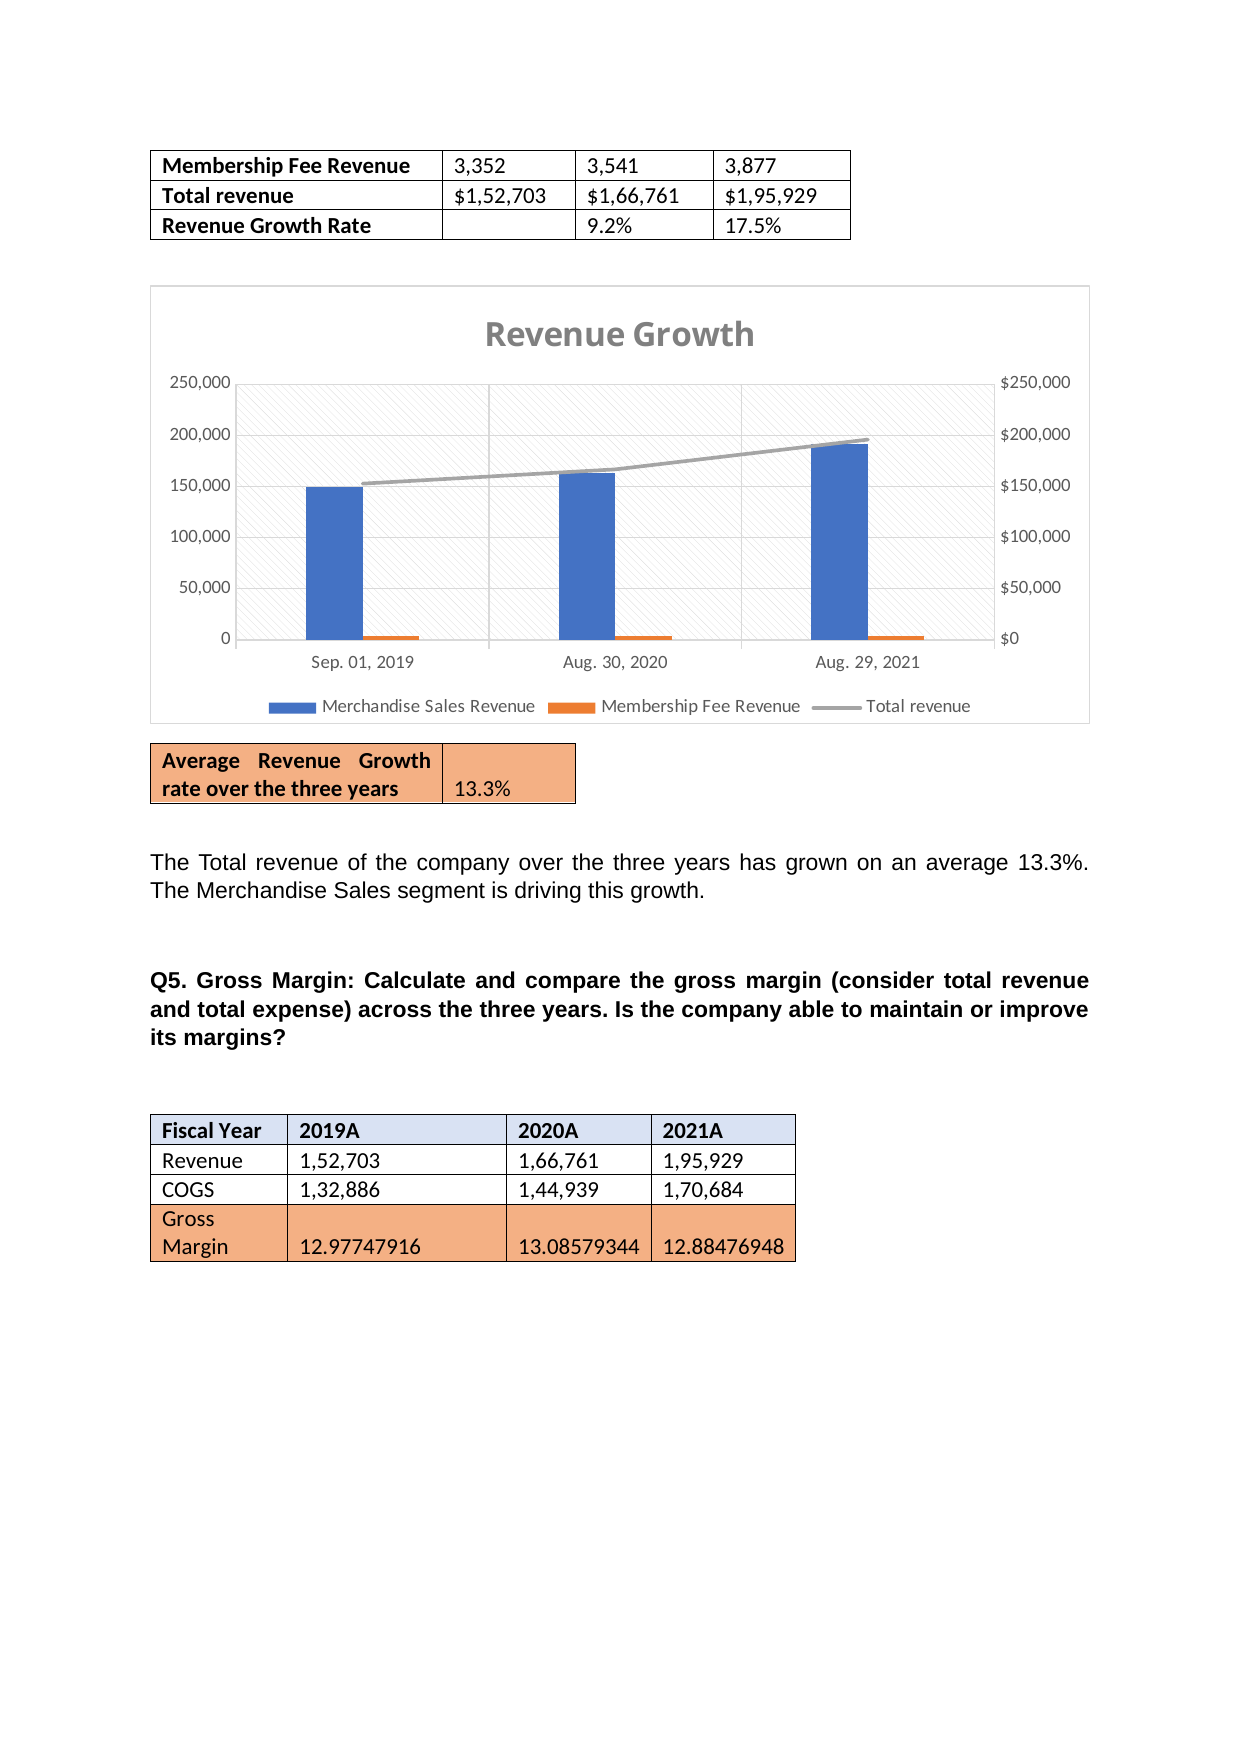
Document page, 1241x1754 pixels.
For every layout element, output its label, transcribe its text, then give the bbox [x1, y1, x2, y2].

table_header 2019A [288, 1115, 506, 1144]
table_cell Gross Margin [151, 1205, 287, 1261]
table_cell 3,877 [714, 151, 850, 180]
table_cell $1,95,929 [714, 181, 850, 209]
table_cell Revenue Growth Rate [151, 210, 442, 239]
table_cell 1,95,929 [652, 1145, 795, 1174]
table_cell Revenue [151, 1145, 287, 1174]
table_cell [443, 210, 575, 239]
table_cell 1,32,886 [288, 1175, 506, 1203]
table_header 2021A [652, 1115, 795, 1144]
table_cell 17.5% [714, 210, 850, 239]
table_cell Total revenue [151, 181, 442, 209]
table_header 2020A [507, 1115, 651, 1144]
table_cell 13.08579344 [507, 1205, 651, 1261]
text The Total revenue of the company over the three years has grown on an average 13.3%. The Merchandise Sales segment is driving this growth. [150, 849, 1090, 903]
table_header 13.3% [443, 744, 575, 802]
table_cell 3,541 [576, 151, 713, 180]
table_header Average Revenue Growth rate over the three years [151, 744, 442, 802]
table_header Fiscal Year [151, 1115, 287, 1144]
table_cell 3,352 [443, 151, 575, 180]
table_cell 12.88476948 [652, 1205, 795, 1261]
text Q5. Gross Margin: Calculate and compare the gross margin (consider total revenue and total expense) across the three years. Is the company able to maintain or improve its margins? [150, 967, 1090, 1051]
table_cell 1,44,939 [507, 1175, 651, 1203]
table_cell $1,66,761 [576, 181, 713, 209]
table_cell Membership Fee Revenue [151, 151, 442, 180]
table_cell 12.97747916 [288, 1205, 506, 1261]
table_cell COGS [151, 1175, 287, 1203]
table_cell 1,66,761 [507, 1145, 651, 1174]
table_cell 1,70,684 [652, 1175, 795, 1203]
table_cell $1,52,703 [443, 181, 575, 209]
table_cell 1,52,703 [288, 1145, 506, 1174]
table_cell 9.2% [576, 210, 713, 239]
